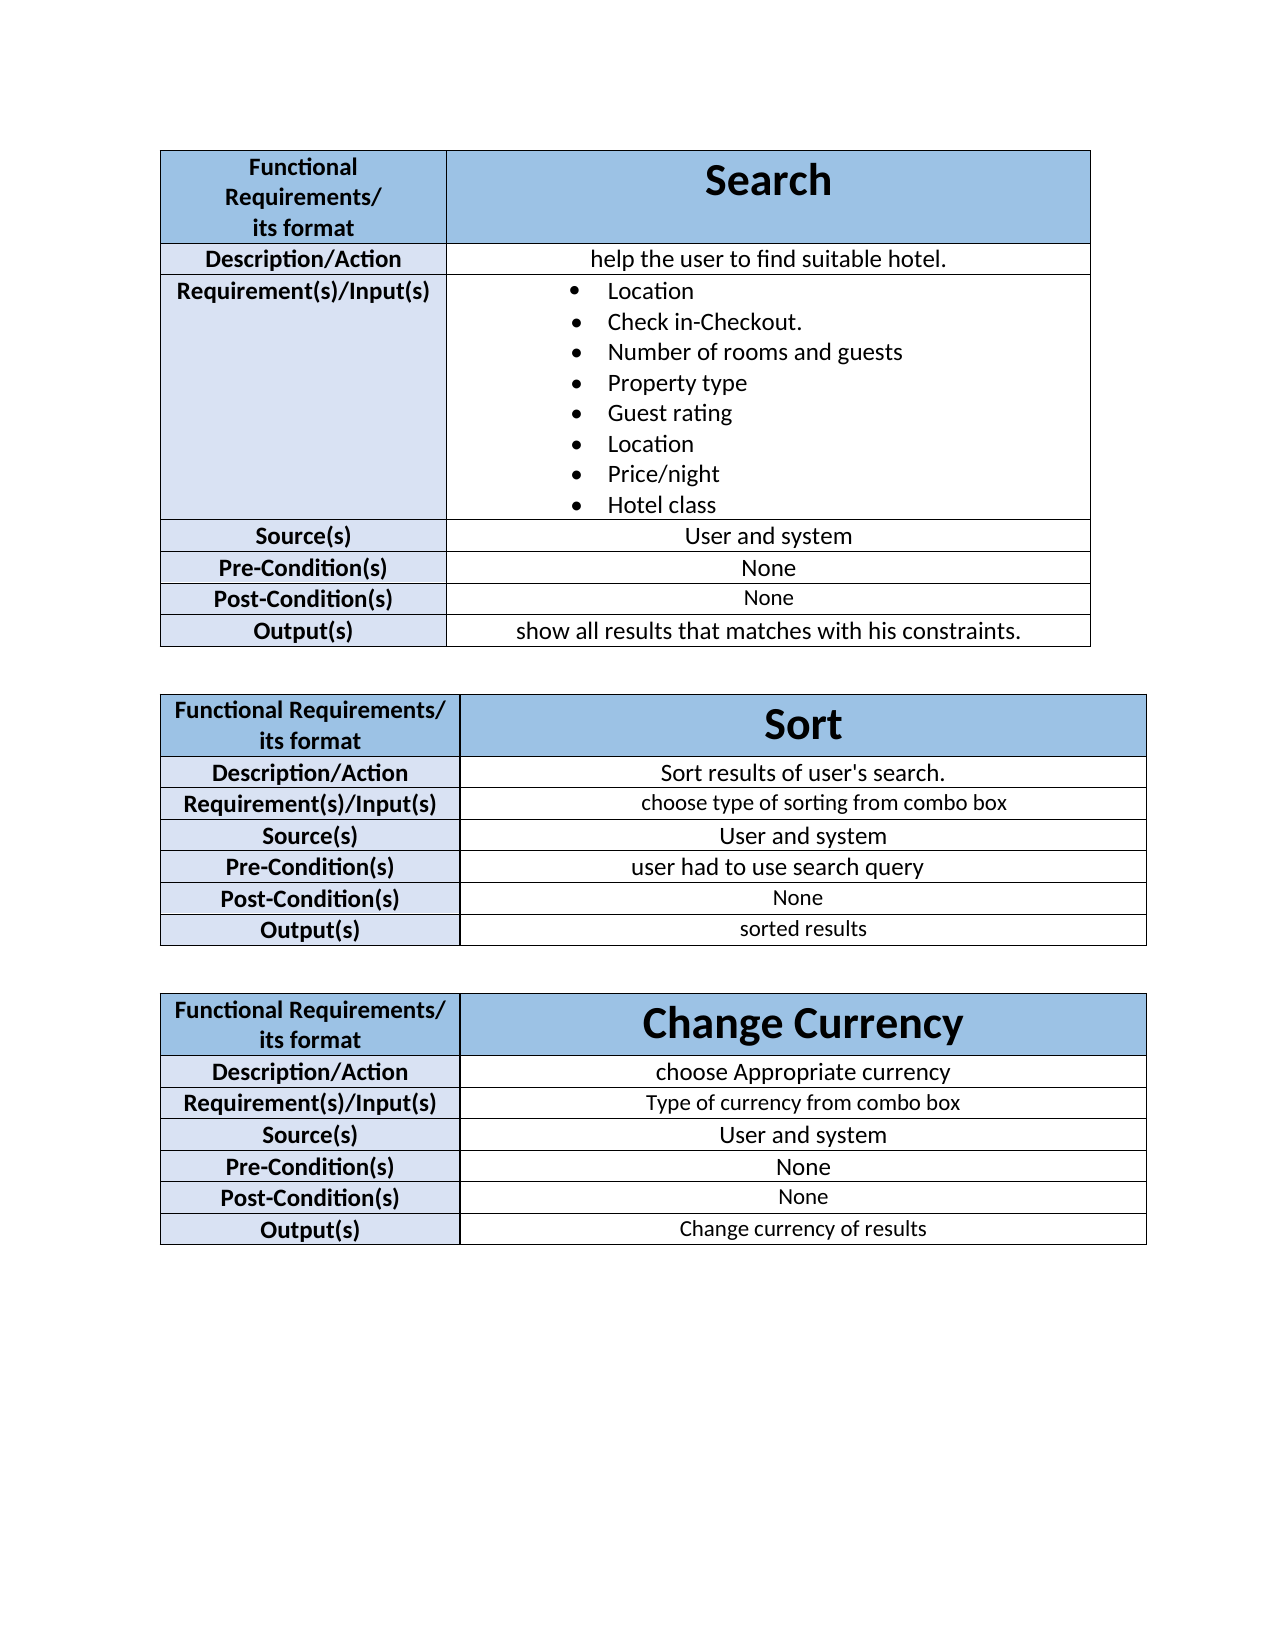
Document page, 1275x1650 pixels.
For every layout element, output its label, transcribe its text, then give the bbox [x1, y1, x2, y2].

table_cell Requirement(s)/Input(s) [161, 788, 459, 819]
table_cell choose type of sorting from combo box [461, 788, 1146, 819]
table_cell Sort results of user's search. [461, 757, 1146, 787]
table_cell Output(s) [161, 915, 459, 945]
table_cell Source(s) [161, 1119, 459, 1150]
table_header Search [447, 151, 1090, 243]
table_header Functional Requirements/ its format [161, 994, 459, 1055]
table_cell None [447, 552, 1090, 582]
table_cell Post-Condition(s) [161, 1182, 459, 1213]
table_cell None [447, 584, 1090, 614]
table_cell Post-Condition(s) [161, 883, 459, 913]
table_cell Description/Action [161, 757, 459, 787]
table_cell Type of currency from combo box [461, 1088, 1146, 1118]
table_cell User and system [447, 520, 1090, 551]
table_header Functional Requirements/ its format [161, 151, 446, 243]
table_cell choose Appropriate currency [461, 1056, 1146, 1087]
table_cell Description/Action [161, 244, 446, 274]
table_cell Location Check in-Checkout. Number of rooms and guests Property type Guest rating Location Price/night Hotel class [447, 275, 608, 519]
table_cell Pre-Condition(s) [161, 1151, 459, 1181]
table_cell help the user to find suitable hotel. [447, 244, 1090, 274]
table_cell User and system [461, 820, 1146, 850]
table_cell Change currency of results [461, 1214, 1146, 1244]
table_cell None [461, 1182, 1146, 1213]
table_cell Requirement(s)/Input(s) [161, 1088, 459, 1118]
table_cell Source(s) [161, 520, 446, 551]
table_header Functional Requirements/ its format [161, 695, 459, 756]
table_cell user had to use search query [461, 851, 1146, 882]
table_cell Pre-Condition(s) [161, 552, 446, 582]
table_cell Location Check in-Checkout. Number of rooms and guests Property type Guest rating Location Price/night Hotel class [694, 275, 1090, 519]
table_cell None [461, 1151, 1146, 1181]
table_cell show all results that matches with his constraints. [447, 615, 1090, 646]
table_cell User and system [461, 1119, 1146, 1150]
table_cell Output(s) [161, 615, 446, 646]
table_cell Post-Condition(s) [161, 584, 446, 614]
table_cell Output(s) [161, 1214, 459, 1244]
table_cell Pre-Condition(s) [161, 851, 459, 882]
table_header Change Currency [461, 994, 1146, 1055]
table_cell Requirement(s)/Input(s) [161, 275, 446, 519]
table_cell Description/Action [161, 1056, 459, 1087]
table_header Sort [461, 695, 1146, 756]
table_cell None [461, 883, 1146, 913]
table_cell sorted results [461, 915, 1146, 945]
table_cell Source(s) [161, 820, 459, 850]
